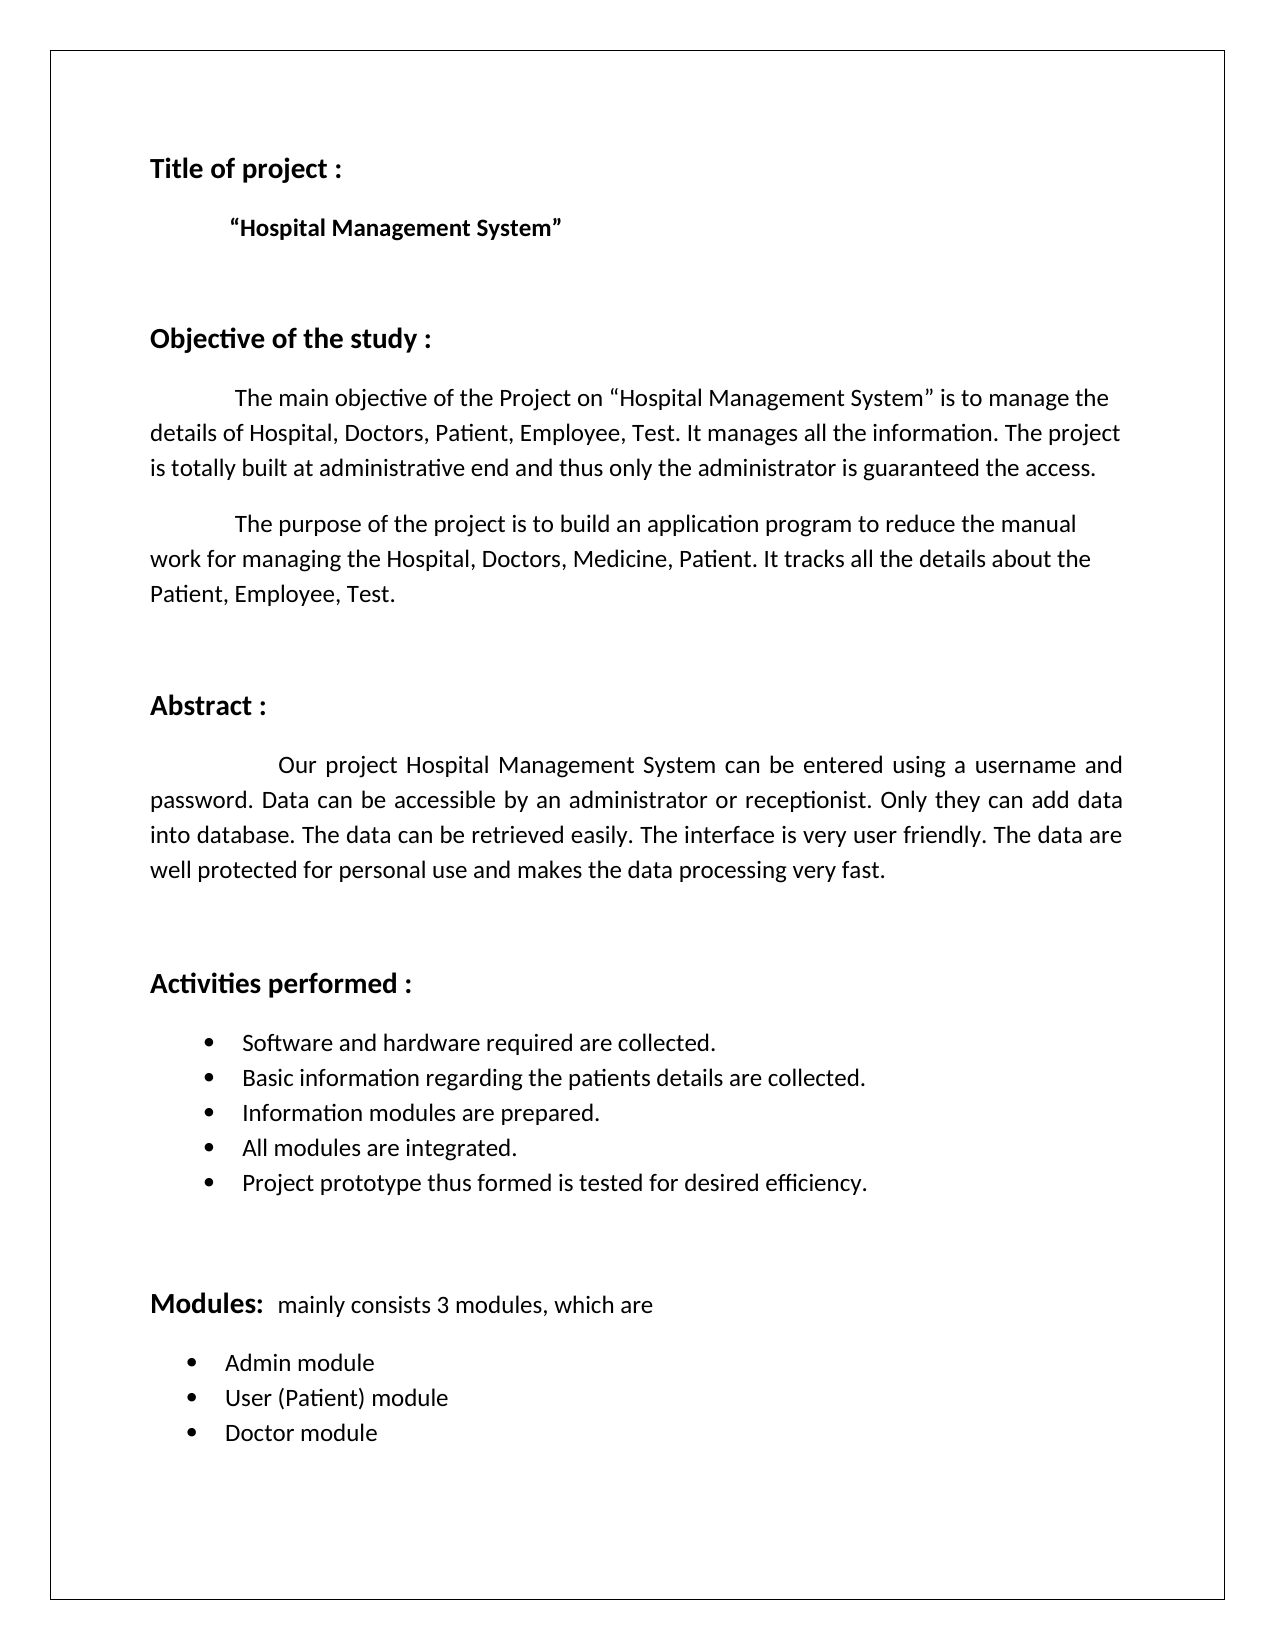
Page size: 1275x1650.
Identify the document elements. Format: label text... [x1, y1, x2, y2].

text The main objective of the Project on “Hospital Management System” is to manage the details of Hospital, Doctors, Patient, Employee, Test. It manages all the information. The project is totally built at administrative end and thus only the administrator is guaranteed the access. [150, 382, 1125, 483]
text The purpose of the project is to build an application program to reduce the manual work for managing the Hospital, Doctors, Medicine, Patient. It tracks all the details about the Patient, Employee, Test. [150, 508, 1125, 609]
text Modules: mainly consists 3 modules, which are [150, 1285, 1125, 1321]
text “Hospital Management System” [150, 212, 1125, 242]
text Title of project : [150, 150, 1125, 186]
list Software and hardware required are collected. [204, 1027, 1125, 1058]
text Our project Hospital Management System can be entered using a username and password. Data can be accessible by an administrator or receptionist. Only they can add data into database. The data can be retrieved easily. The interface is very user friendly. The data are well protected for personal use and makes the data processing very fast. [150, 749, 1125, 884]
text Abstract : [150, 687, 1125, 723]
list Information modules are prepared. [204, 1097, 1125, 1128]
list User (Patient) module [187, 1382, 1125, 1412]
list All modules are integrated. [204, 1132, 1125, 1163]
text Objective of the study : [150, 321, 1125, 356]
list Basic information regarding the patients details are collected. [204, 1062, 1125, 1093]
list Project prototype thus formed is tested for desired efficiency. [204, 1167, 1125, 1198]
text Activities performed : [150, 966, 1125, 1001]
list Admin module [187, 1347, 1125, 1377]
list Doctor module [187, 1417, 1125, 1447]
